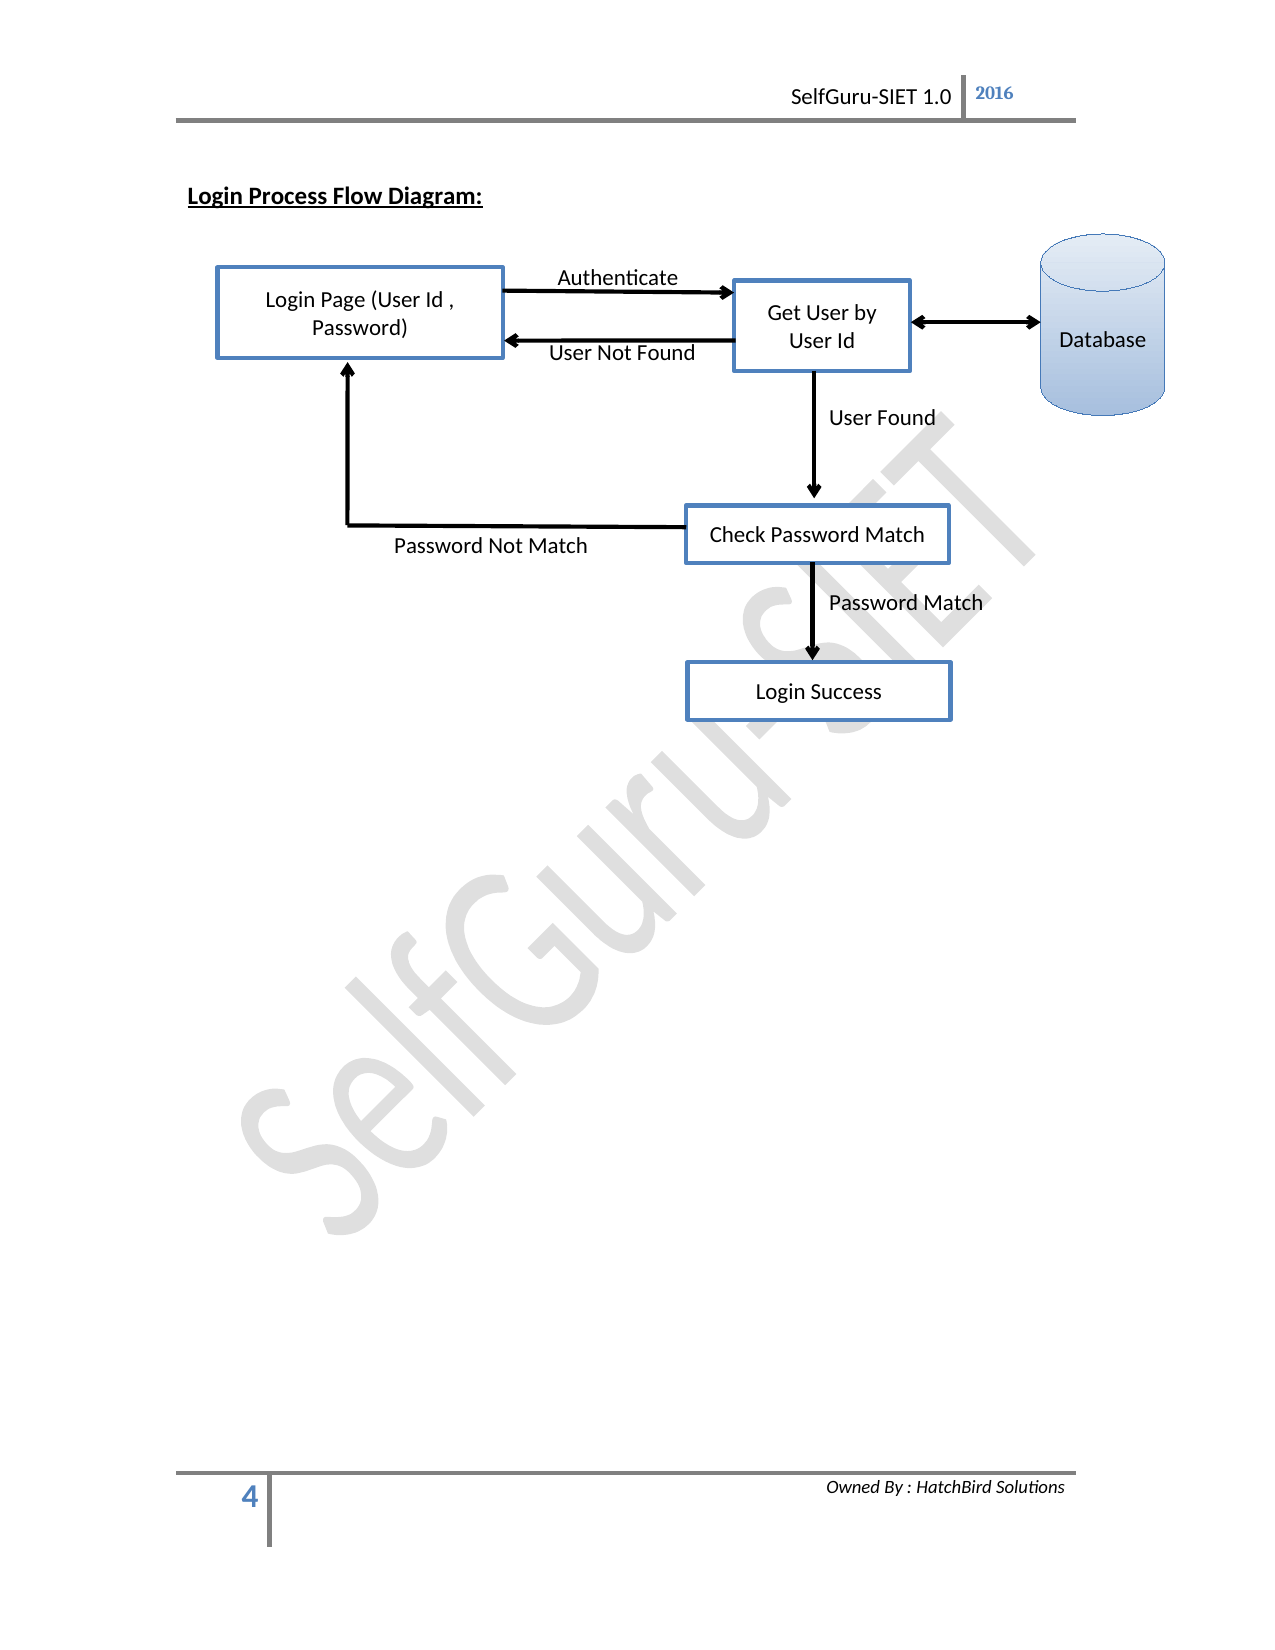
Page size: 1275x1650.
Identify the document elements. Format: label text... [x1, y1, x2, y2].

text Login Process Flow Diagram: [187, 180, 1087, 210]
